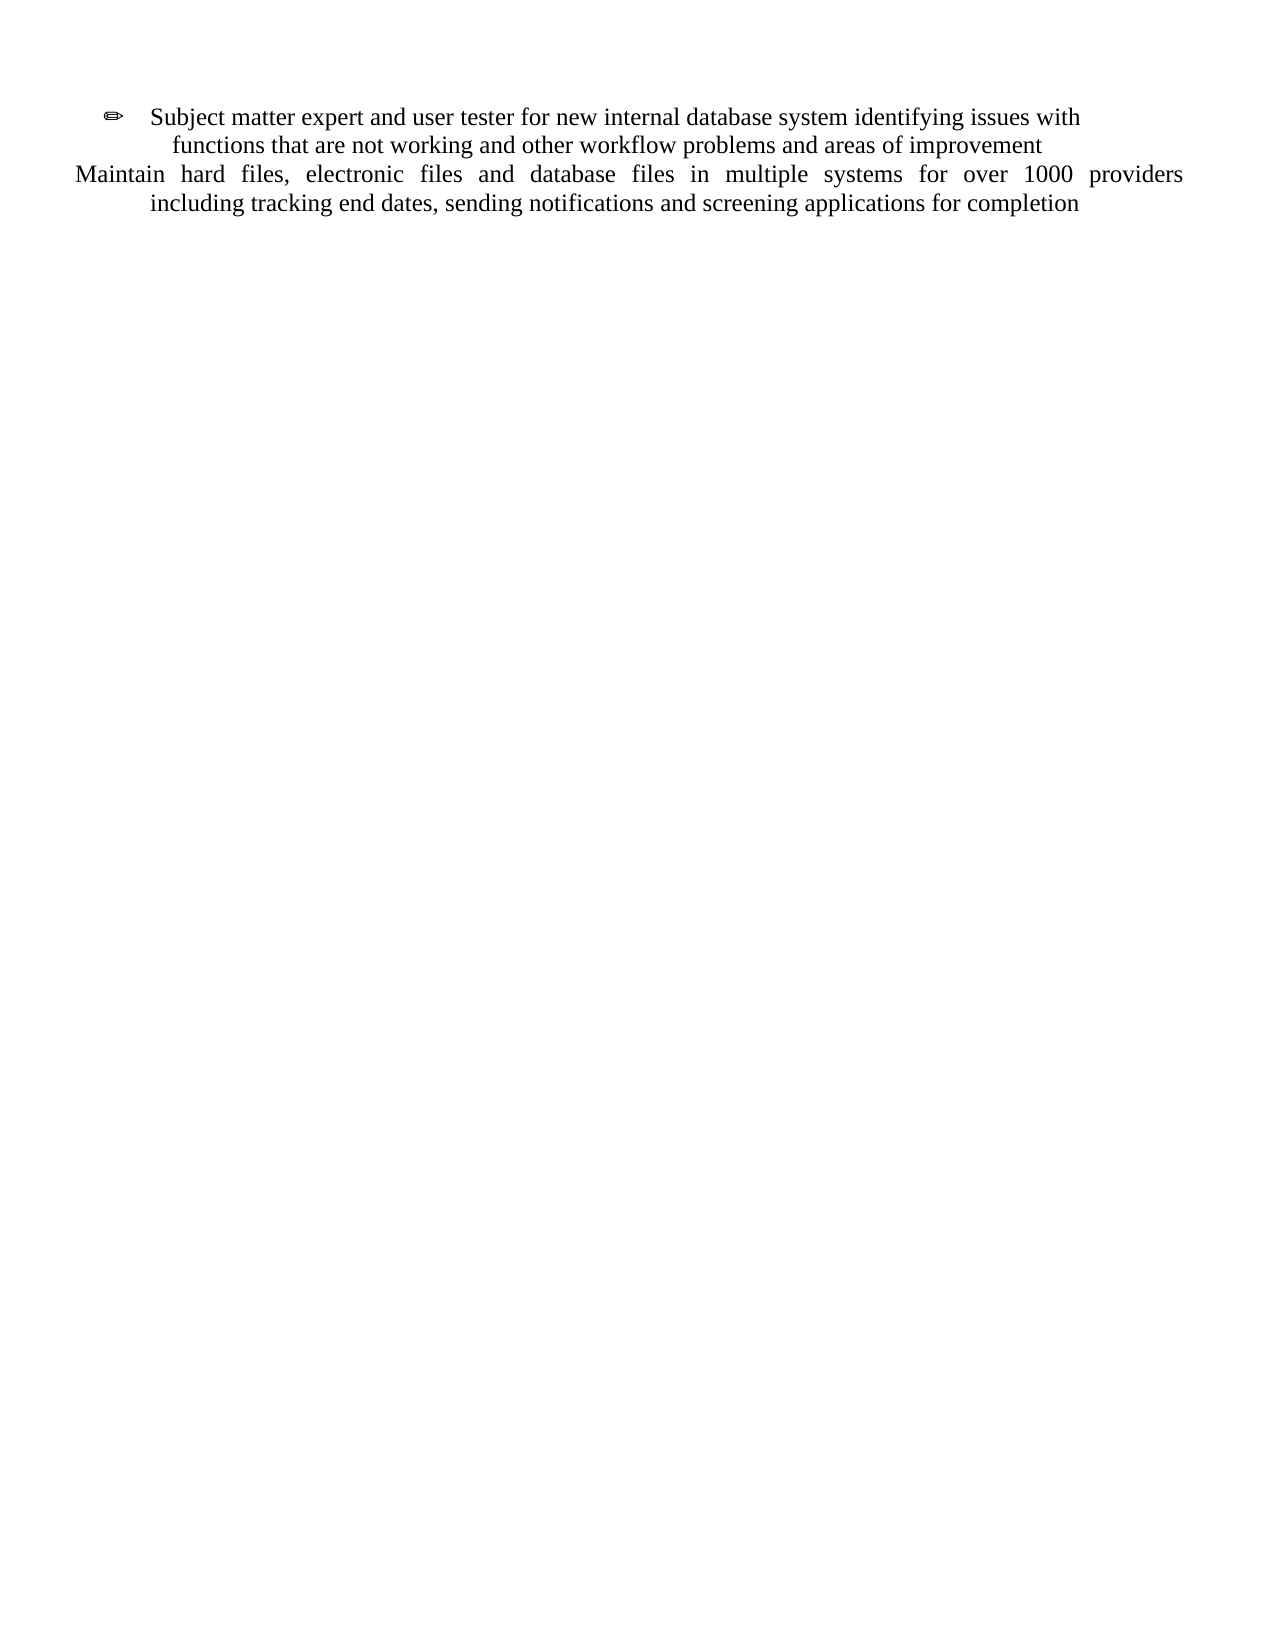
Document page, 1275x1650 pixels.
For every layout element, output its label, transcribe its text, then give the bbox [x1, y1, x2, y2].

list Subject matter expert and user tester for new internal database system identifying issues with functions that are not working and other workflow problems and areas of improvement [103, 102, 1172, 159]
text Maintain hard files, electronic files and database files in multiple systems for over 1000 providers including tracking end dates, sending notifications and screening applications for completion [75, 159, 1200, 217]
